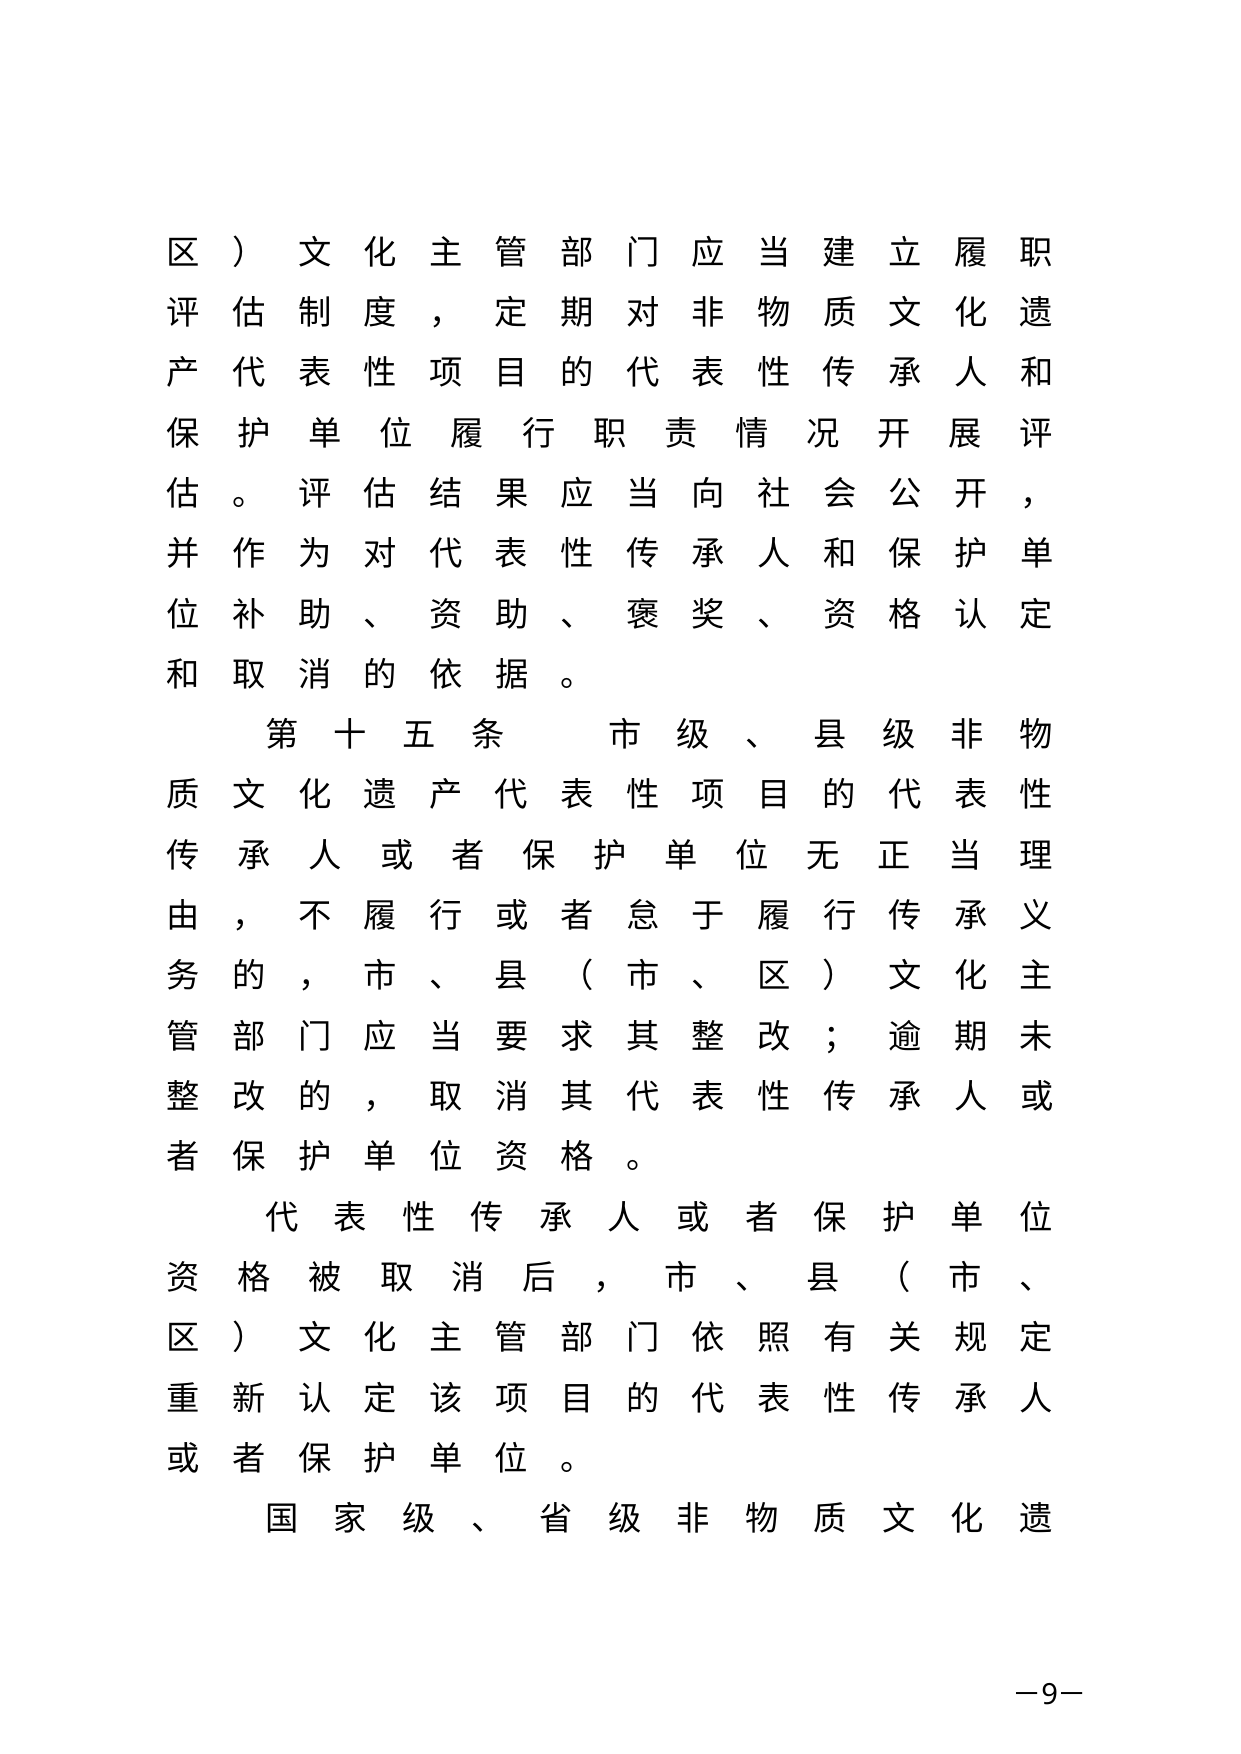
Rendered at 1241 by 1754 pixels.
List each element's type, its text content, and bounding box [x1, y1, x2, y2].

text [167, 219, 1085, 702]
text 第十五条 市级、县级非物质文化遗产代表性项目的代表性传承人或者保护单位无正当理由，不履行或者怠于履行传承义务的，市、县（市、区）文化主管部门应当要求其整改；逾期未整改的，取消其代表性传承人或者保护单位资格。 [167, 702, 1085, 1184]
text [167, 1486, 1085, 1546]
text 代表性传承人或者保护单位资格被取消后，市、县（市、区）文化主管部门依照有关规定重新认定该项目的代表性传承人或者保护单位。 [167, 1184, 1085, 1486]
